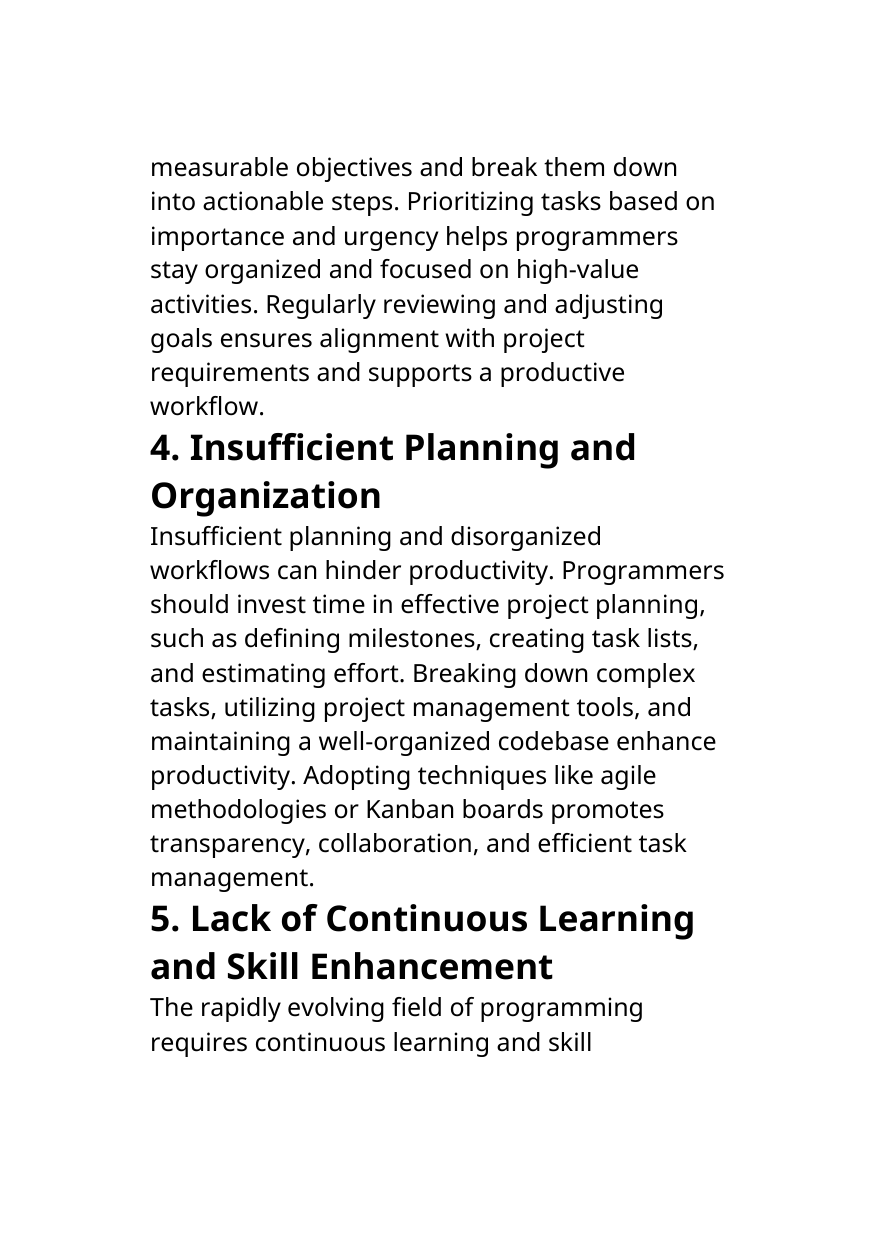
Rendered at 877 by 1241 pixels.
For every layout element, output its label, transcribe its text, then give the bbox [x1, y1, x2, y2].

text Insufficient planning and disorganized workflows can hinder productivity. Programmers should invest time in effective project planning, such as defining milestones, creating task lists, and estimating effort. Breaking down complex tasks, utilizing project management tools, and maintaining a well-organized codebase enhance productivity. Adopting techniques like agile methodologies or Kanban boards promotes transparency, collaboration, and efficient task management. [150, 519, 727, 894]
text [150, 990, 727, 1058]
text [150, 150, 727, 422]
subtitle 4. Insufficient Planning and Organization [150, 422, 727, 519]
subtitle 5. Lack of Continuous Learning and Skill Enhancement [150, 894, 727, 990]
